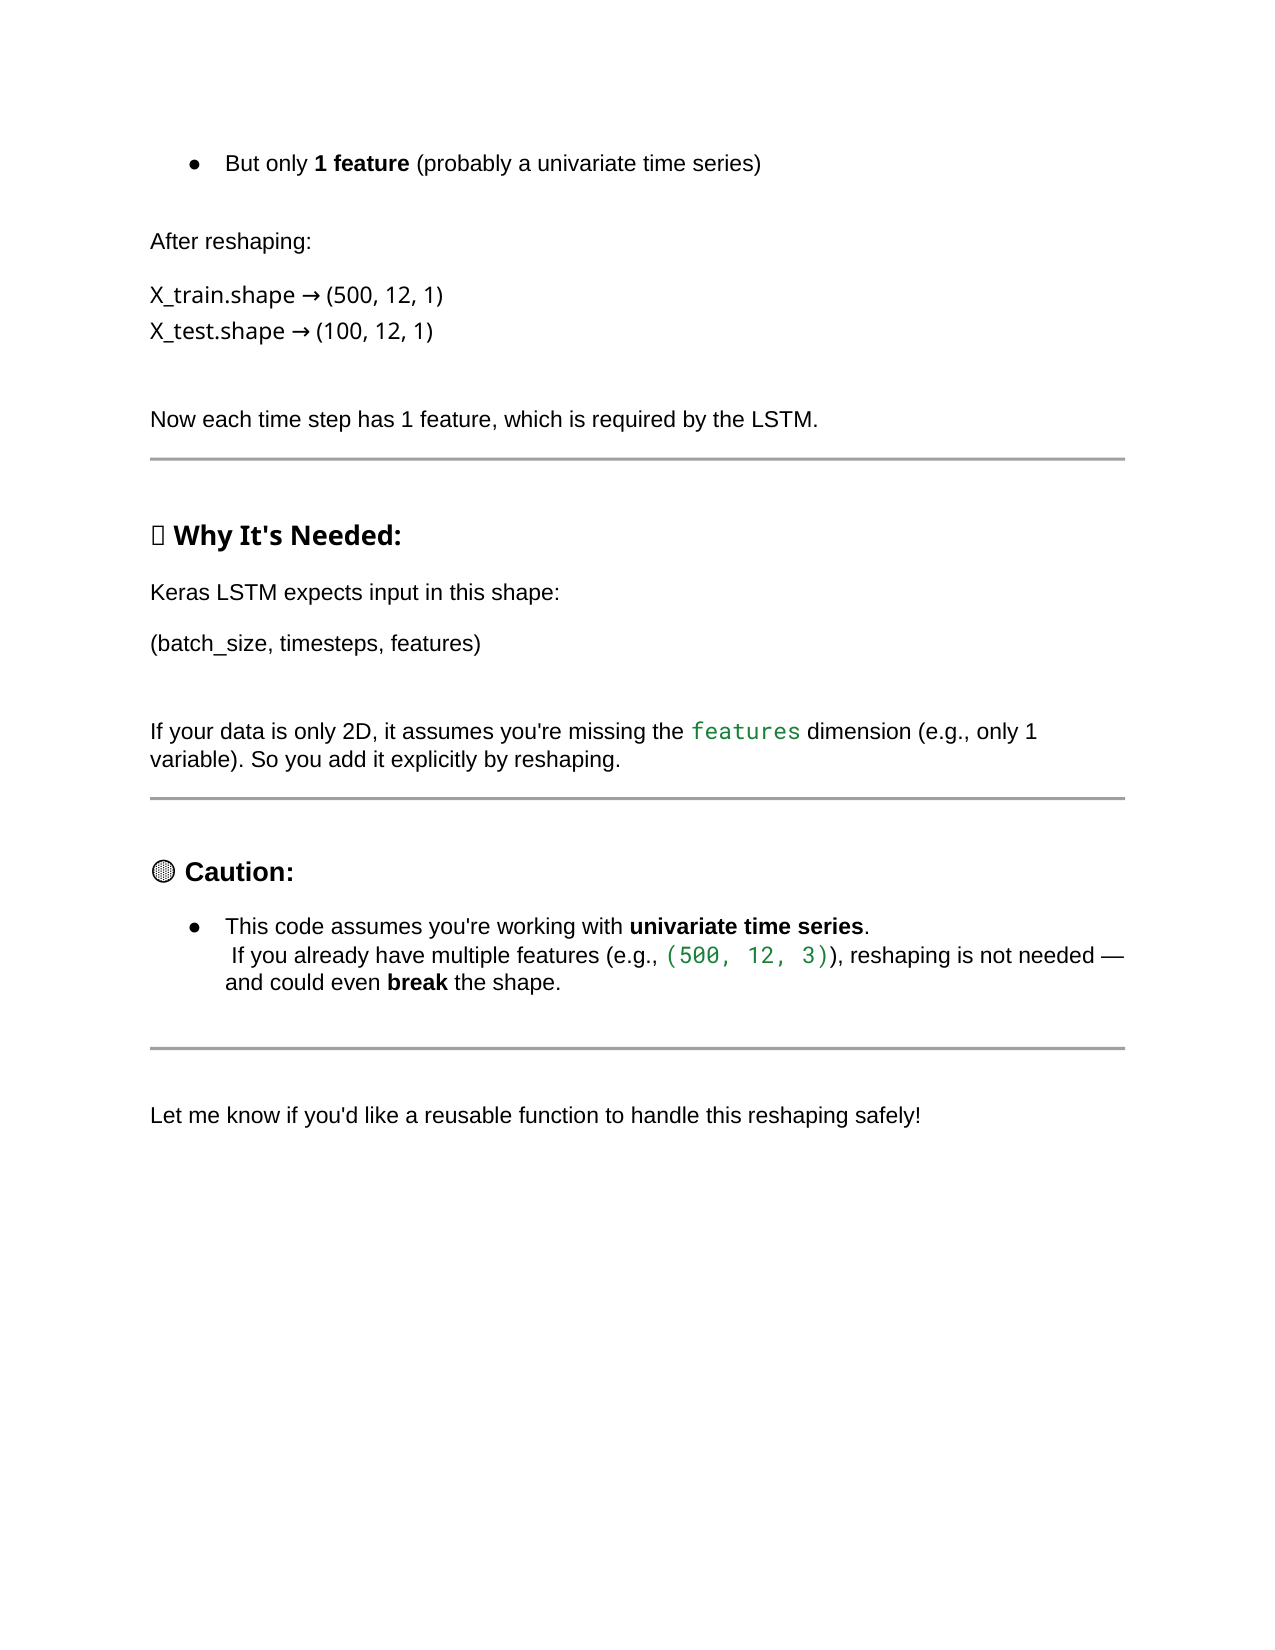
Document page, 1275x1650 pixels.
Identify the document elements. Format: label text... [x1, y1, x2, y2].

text Let me know if you'd like a reusable function to handle this reshaping safely! [150, 1102, 1125, 1128]
text If your data is only 2D, it assumes you're missing the features dimension (e.g., only 1 variable). So you add it explicitly by reshaping. [150, 716, 1125, 772]
text (batch_size, timesteps, features) [150, 630, 1125, 656]
text After reshaping: [150, 228, 1125, 254]
subtitle ✅ Why It's Needed: [150, 517, 1125, 554]
text X_train.shape → (500, 12, 1) [150, 279, 1125, 310]
list But only 1 feature (probably a univariate time series) [187, 150, 1125, 203]
text Keras LSTM expects input in this shape: [150, 579, 1125, 605]
text Now each time step has 1 feature, which is required by the LSTM. [150, 406, 1125, 432]
text X_test.shape → (100, 12, 1) [150, 315, 1125, 346]
list This code assumes you're working with univariate time series. If you already have multiple features (e.g., (500, 12, 3)), reshaping is not needed — and could even break the shape. [187, 913, 1125, 1022]
subtitle 🟡 Caution: [150, 856, 1125, 888]
